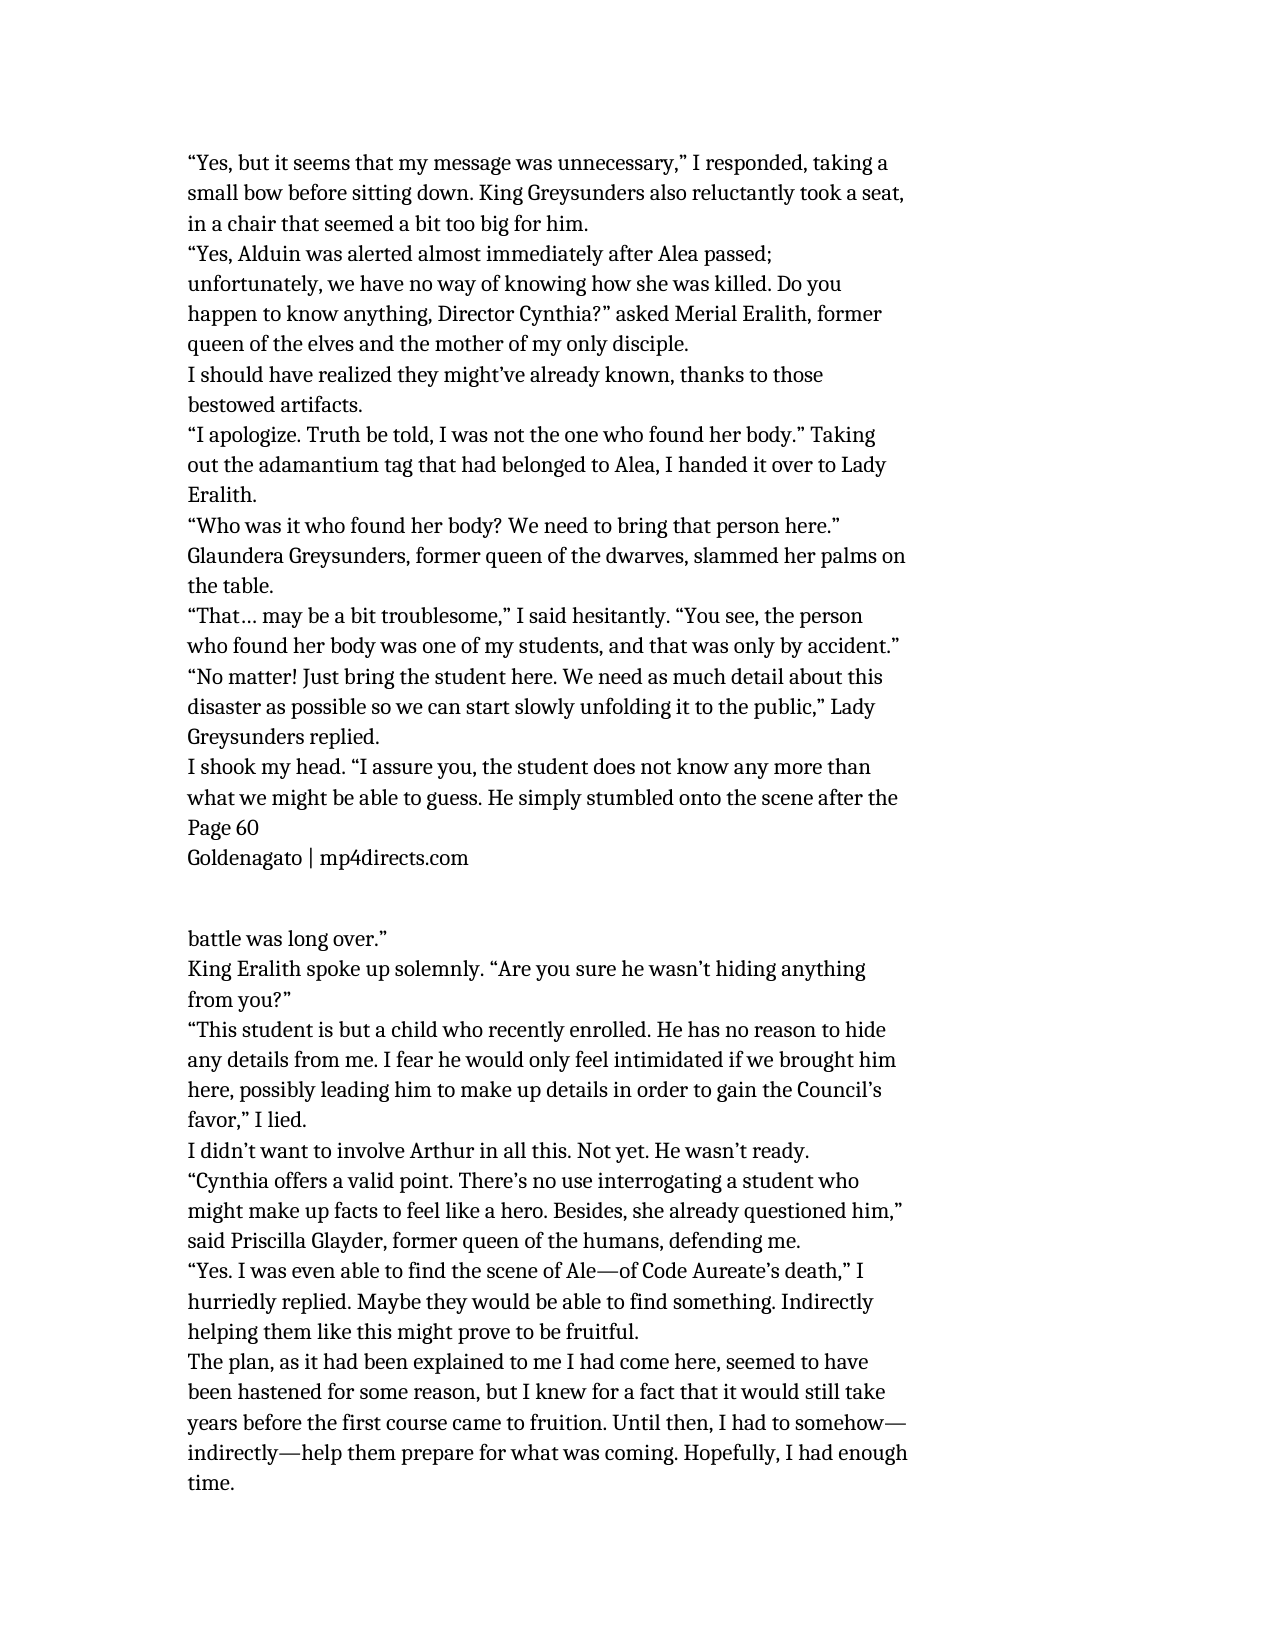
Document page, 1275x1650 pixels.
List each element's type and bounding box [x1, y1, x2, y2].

text [187, 926, 1087, 1496]
text [187, 150, 1087, 901]
